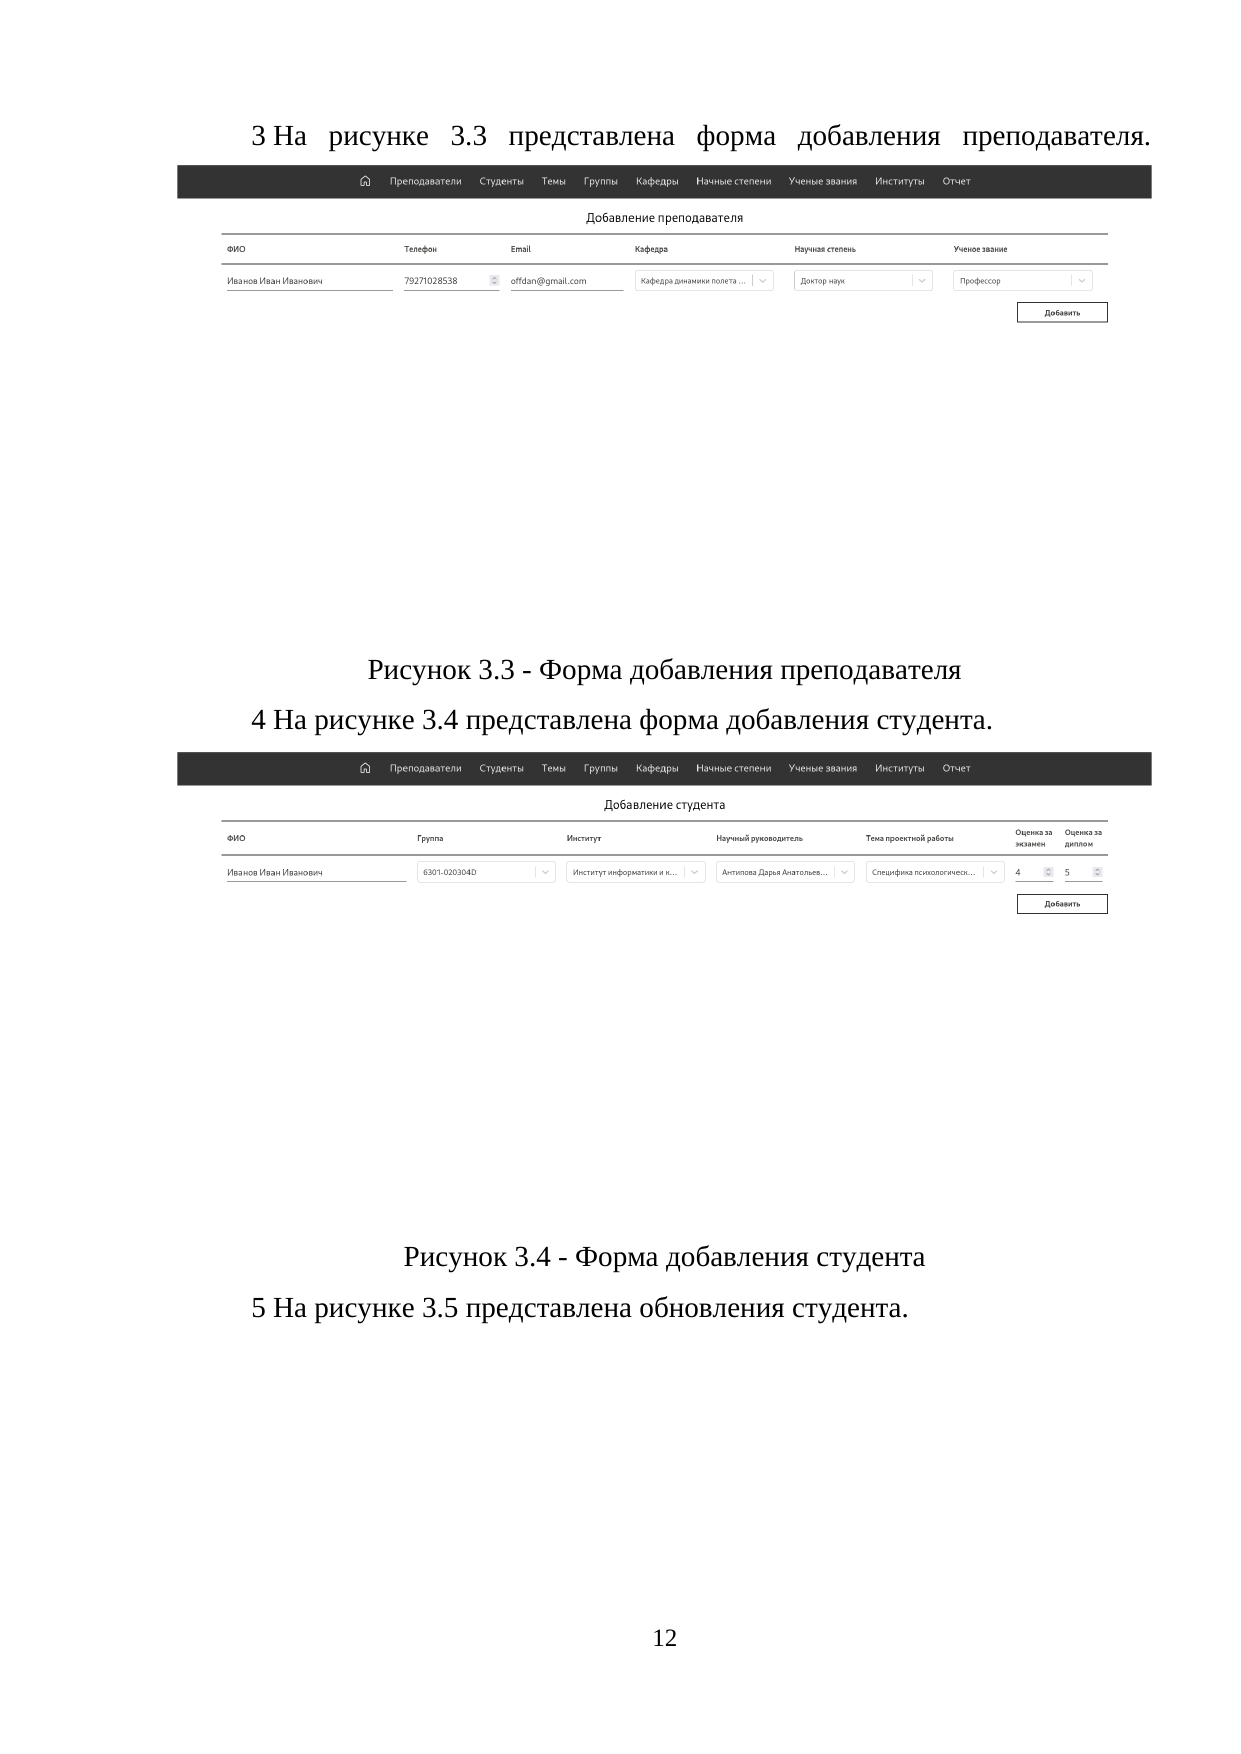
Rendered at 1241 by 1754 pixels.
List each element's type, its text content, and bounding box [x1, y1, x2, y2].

list На рисунке 3.5 представлена обновления студента. [177, 1290, 1152, 1323]
list На рисунке 3.4 представлена форма добавления студента. [177, 702, 1152, 736]
text Рисунок 3.4 - Форма добавления студента [177, 1239, 1152, 1273]
text Рисунок 3.3 - Форма добавления преподавателя [177, 652, 1152, 686]
picture [177, 165, 1152, 639]
list На рисунке 3.3 представлена форма добавления преподавателя. [177, 118, 1152, 165]
picture [177, 752, 1152, 1226]
